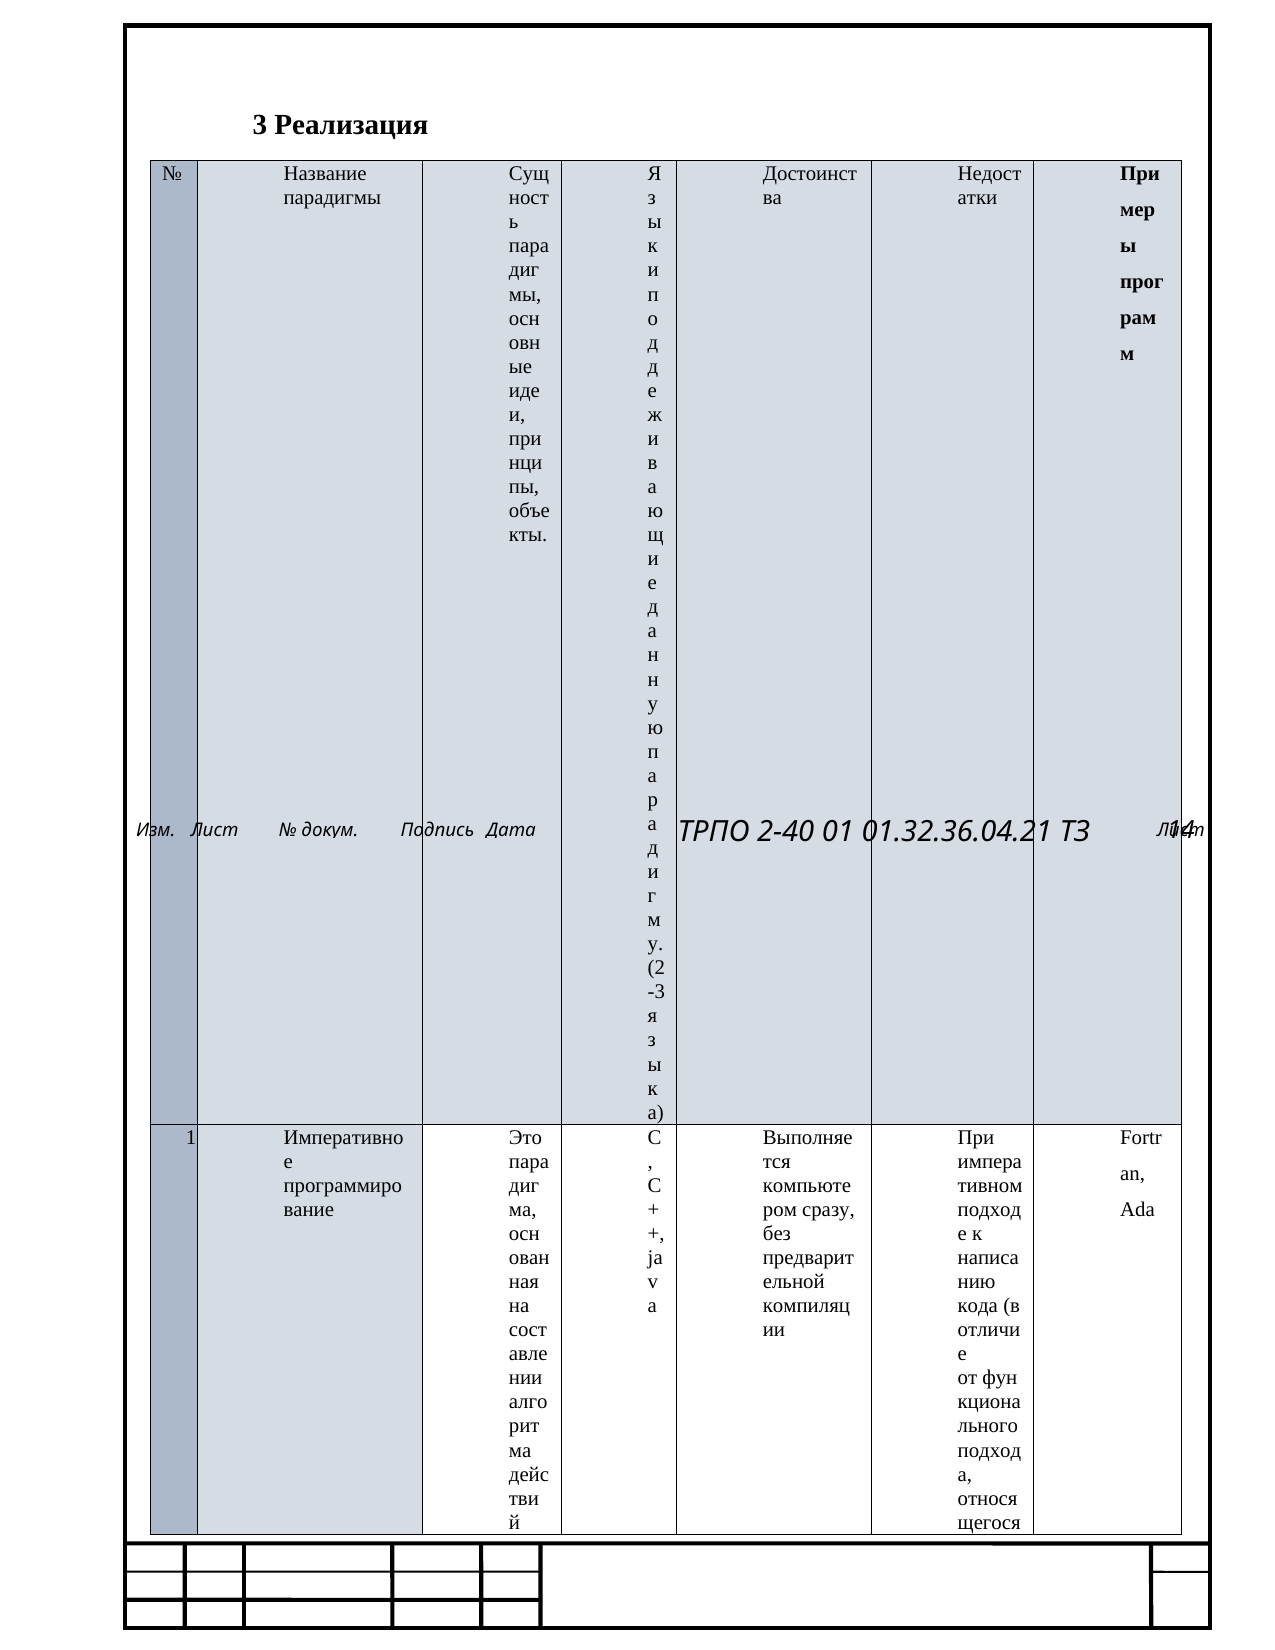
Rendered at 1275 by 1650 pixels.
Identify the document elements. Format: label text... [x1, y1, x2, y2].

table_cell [872, 1125, 1033, 1534]
table_header Языки поддеживающие данную парадигму. (2-3 языка) [562, 161, 676, 1124]
table_header № [151, 161, 197, 1124]
table_cell Fortran, Ada [1034, 1125, 1181, 1534]
table_cell C, C++, java [562, 1125, 676, 1534]
text 3 Реализация [252, 107, 1186, 141]
table_header Название парадигмы [198, 161, 422, 1124]
table_cell 1 [151, 1125, 197, 1534]
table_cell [198, 1125, 422, 1534]
table_header Примеры программ [1034, 161, 1181, 1124]
table_header Недостатки [872, 161, 1033, 1124]
table_header Сущность парадигмы, основные идеи, принципы, объекты. [423, 161, 561, 1124]
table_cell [423, 1125, 561, 1534]
table_header Достоинства [677, 161, 871, 1124]
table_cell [677, 1125, 871, 1534]
